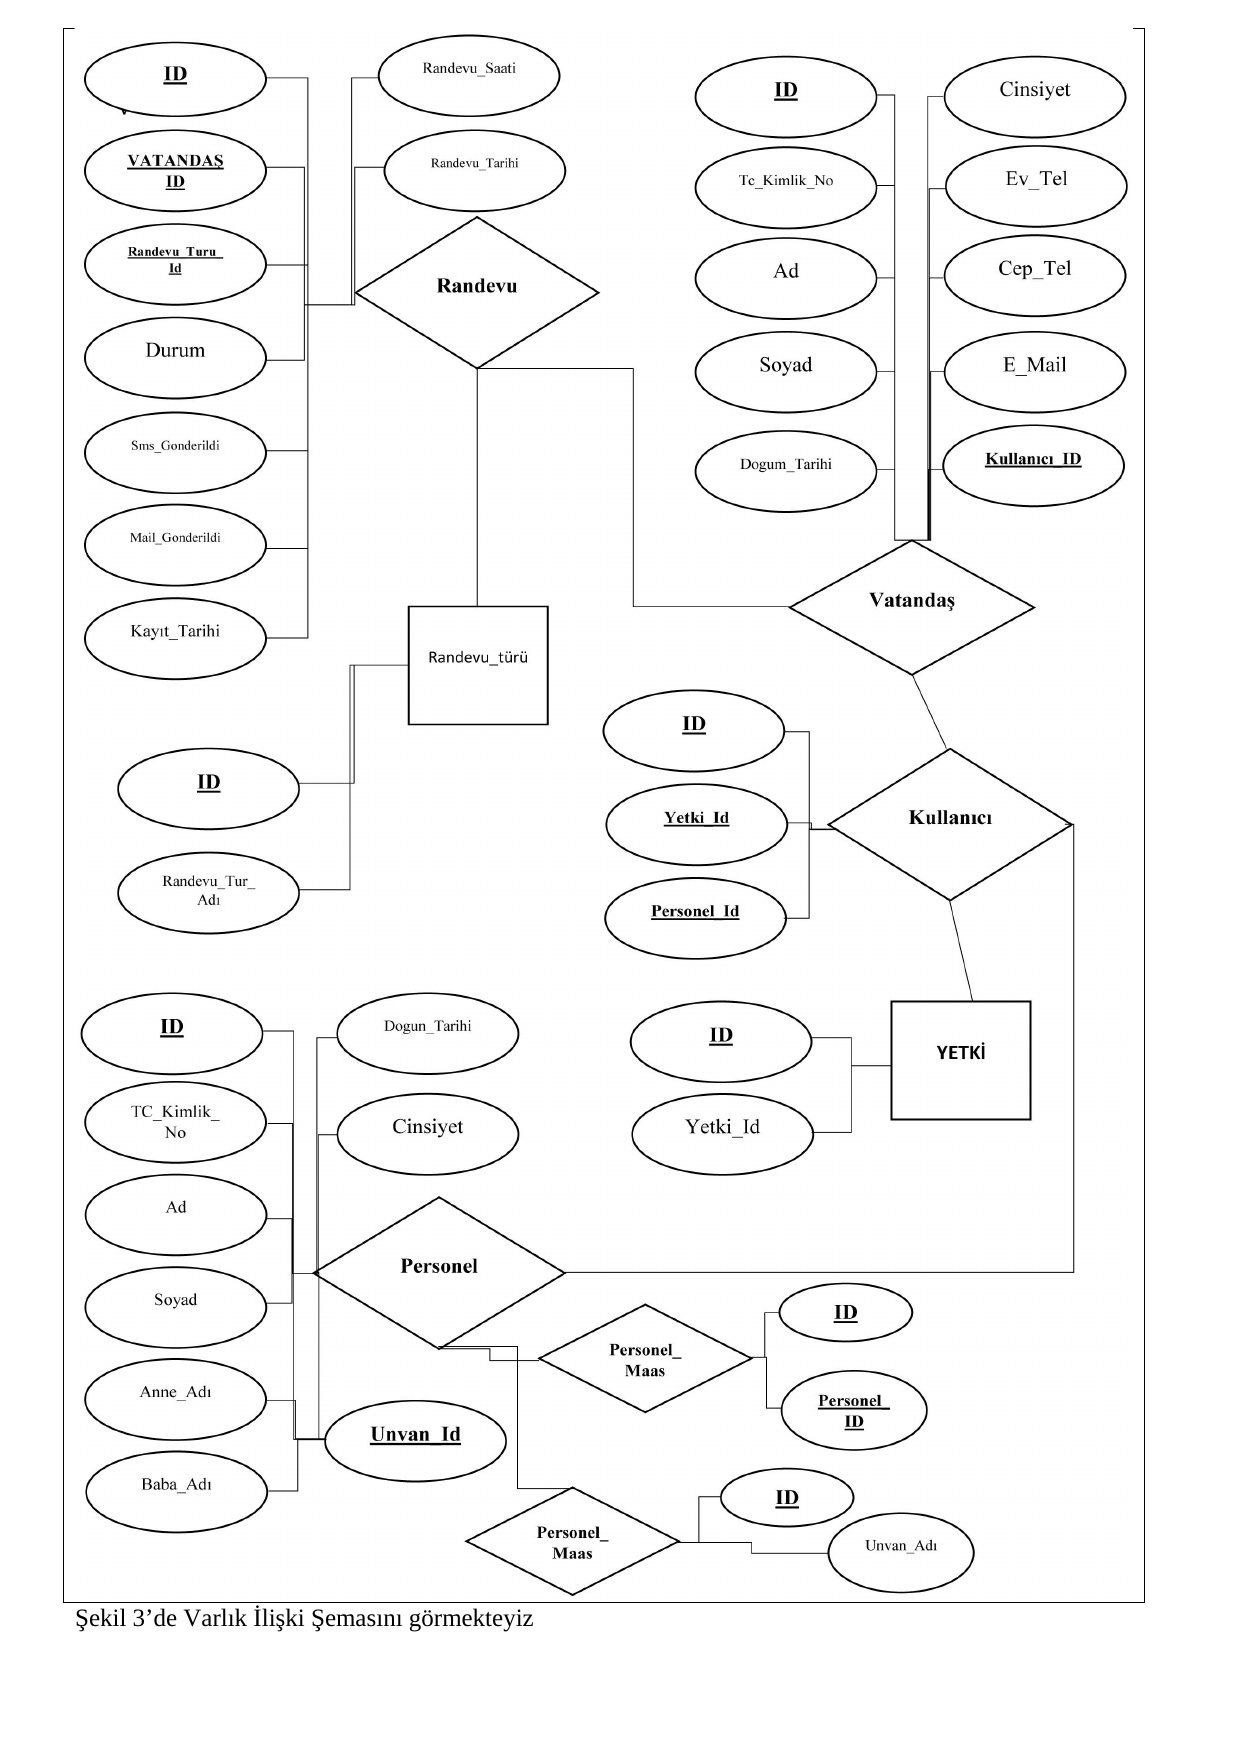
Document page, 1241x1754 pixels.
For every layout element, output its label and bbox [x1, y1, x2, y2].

picture [74, 28, 1133, 1602]
table_header [1133, 29, 1144, 1602]
text [75, 104, 1165, 1631]
table_header [64, 29, 74, 1602]
